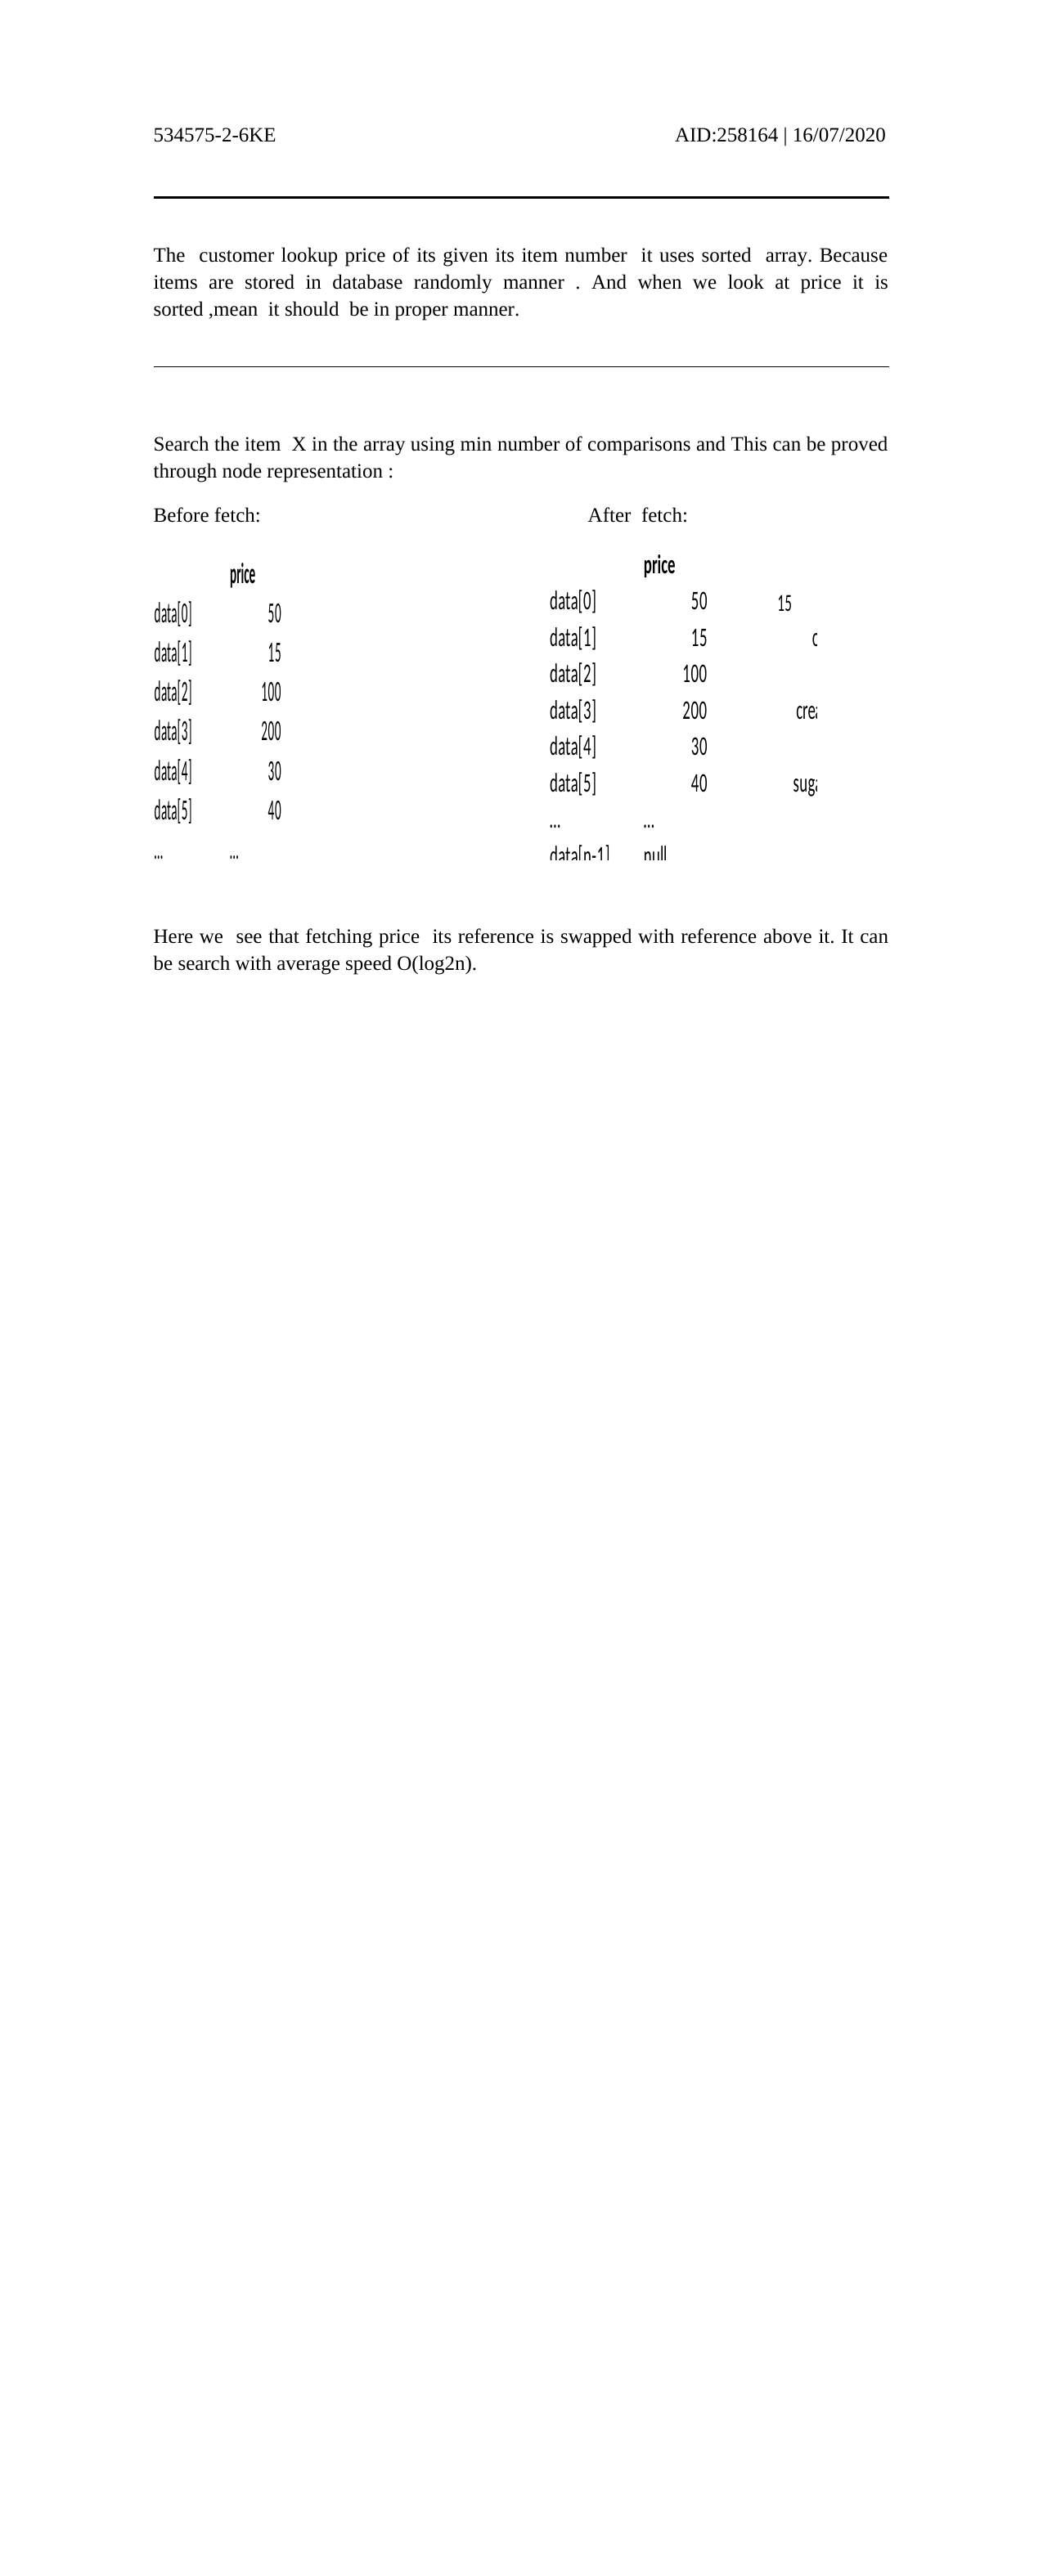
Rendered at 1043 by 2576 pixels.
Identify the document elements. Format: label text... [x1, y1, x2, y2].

text The customer lookup price of its given its item number it uses sorted array. Because items are stored in database randomly manner . And when we look at price it is sorted ,mean it should be in proper manner. [153, 243, 889, 321]
text Before fetch: After fetch: [153, 503, 889, 526]
text Here we see that fetching price its reference is swapped with reference above it. It can be search with average speed O(log2n). [153, 924, 889, 975]
text Search the item X in the array using min number of comparisons and This can be proved through node representation : [153, 432, 889, 482]
text 534575-2-6KE AID:258164 | 16/07/2020 [153, 123, 889, 146]
